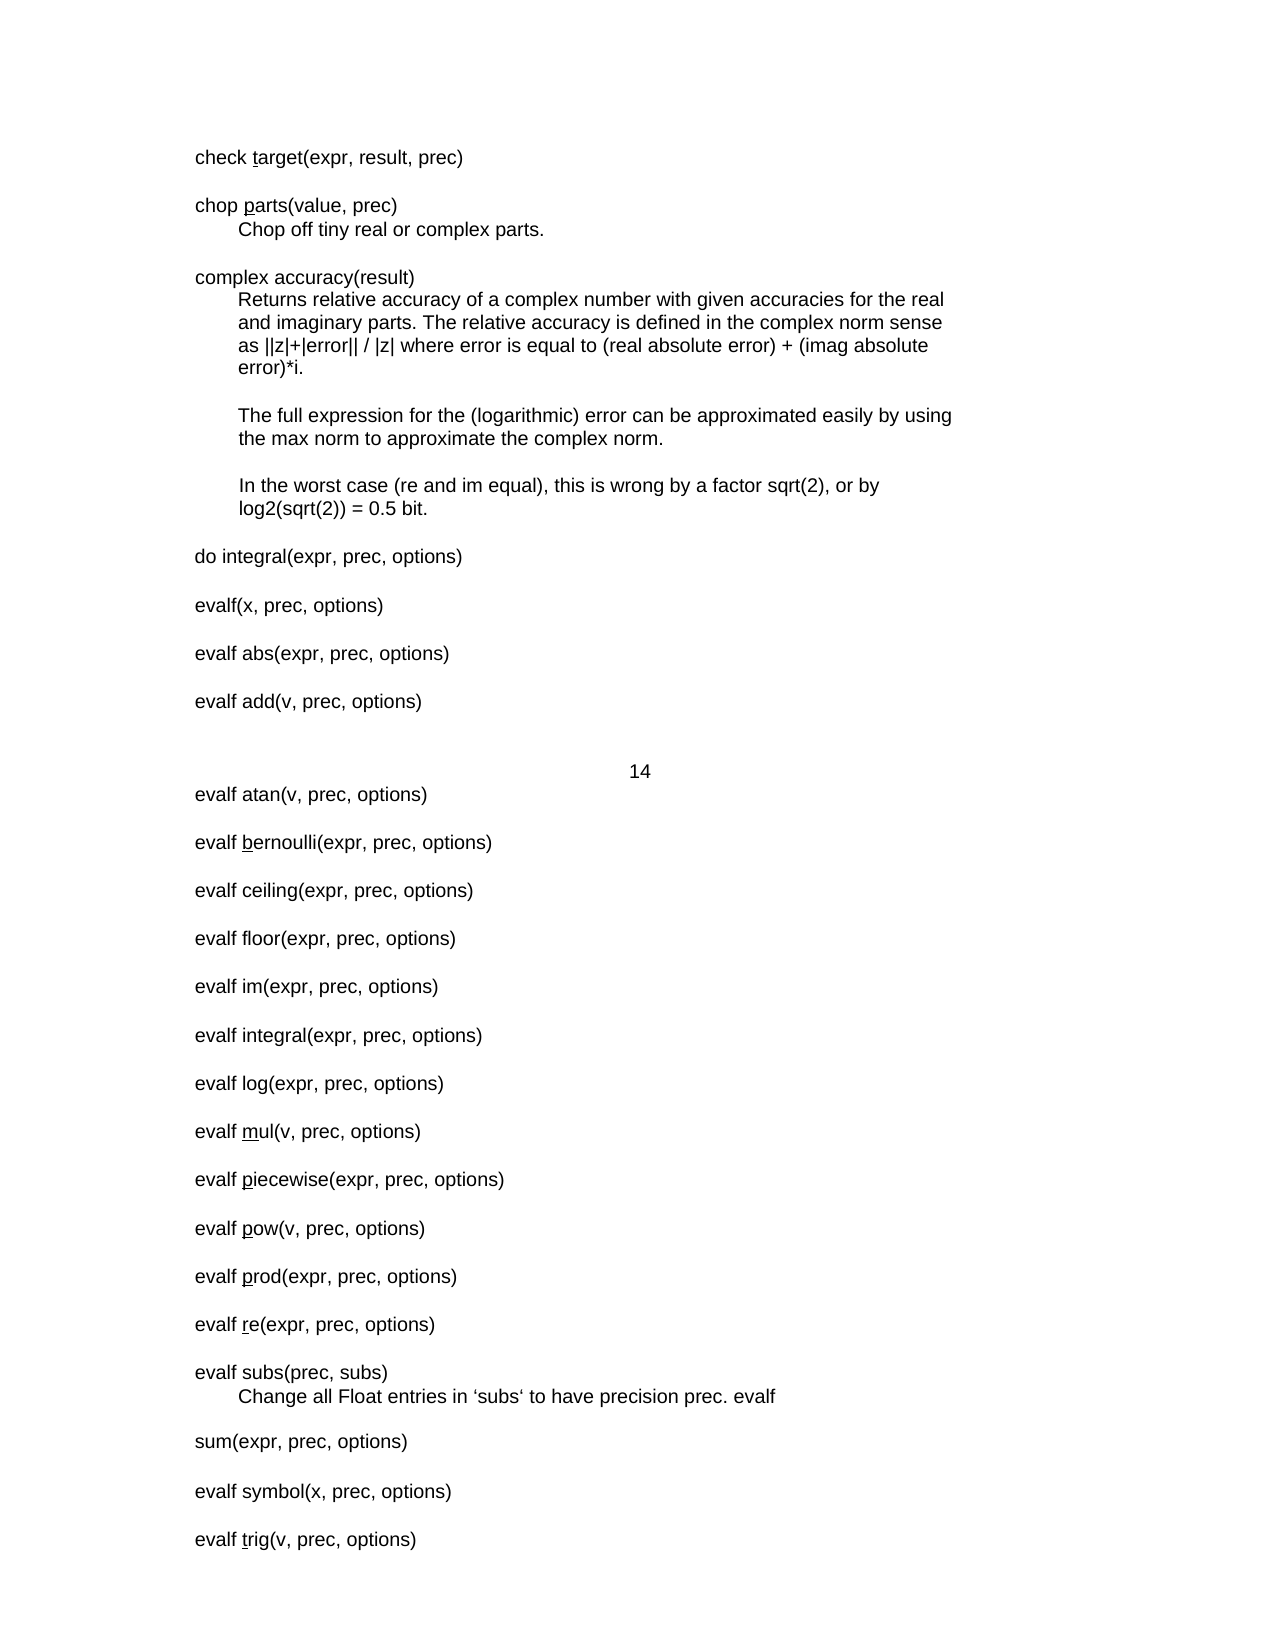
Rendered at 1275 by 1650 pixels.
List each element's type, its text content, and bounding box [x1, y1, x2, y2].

text evalf ceiling(expr, prec, options) [194, 879, 1274, 902]
text evalf im(expr, prec, options) [194, 975, 1274, 998]
text evalf floor(expr, prec, options) [194, 927, 1274, 950]
text complex accuracy(result) [195, 266, 1274, 288]
text evalf mul(v, prec, options) [194, 1120, 1274, 1143]
text In the worst case (re and im equal), this is wrong by a factor sqrt(2), or by log2(sqrt(2)) = 0.5 bit. [238, 475, 913, 520]
text Chop off tiny real or complex parts. [238, 217, 1274, 240]
text evalf bernoulli(expr, prec, options) [194, 831, 1274, 853]
text evalf atan(v, prec, options) [194, 782, 1274, 805]
text evalf add(v, prec, options) [194, 690, 1274, 713]
text do integral(expr, prec, options) [194, 545, 1274, 568]
text The full expression for the (logarithmic) error can be approximated easily by using the max norm to approximate the complex norm. [238, 404, 967, 449]
text evalf(x, prec, options) [194, 593, 1274, 616]
text 14 [629, 760, 1274, 782]
text chop parts(value, prec) [195, 194, 1274, 217]
text evalf trig(v, prec, options) [194, 1528, 1274, 1551]
text evalf piecewise(expr, prec, options) [194, 1168, 1274, 1191]
text Returns relative accuracy of a complex number with given accuracies for the real and imaginary parts. The relative accuracy is defined in the complex norm sense as ||z|+|error|| / |z| where error is equal to (real absolute error) + (imag absolute error)*i. [238, 289, 967, 379]
text evalf log(expr, prec, options) [194, 1072, 1274, 1094]
text evalf integral(expr, prec, options) [194, 1024, 1274, 1046]
text evalf symbol(x, prec, options) [194, 1479, 1274, 1502]
text Change all Float entries in ‘subs‘ to have precision prec. evalf sum(expr, prec, options) [194, 1384, 869, 1452]
text evalf pow(v, prec, options) [194, 1217, 1274, 1239]
text check target(expr, result, prec) [195, 146, 1274, 168]
text evalf subs(prec, subs) [194, 1361, 1274, 1384]
text evalf re(expr, prec, options) [194, 1313, 1274, 1336]
text evalf prod(expr, prec, options) [194, 1265, 1274, 1287]
text evalf abs(expr, prec, options) [194, 642, 1274, 664]
